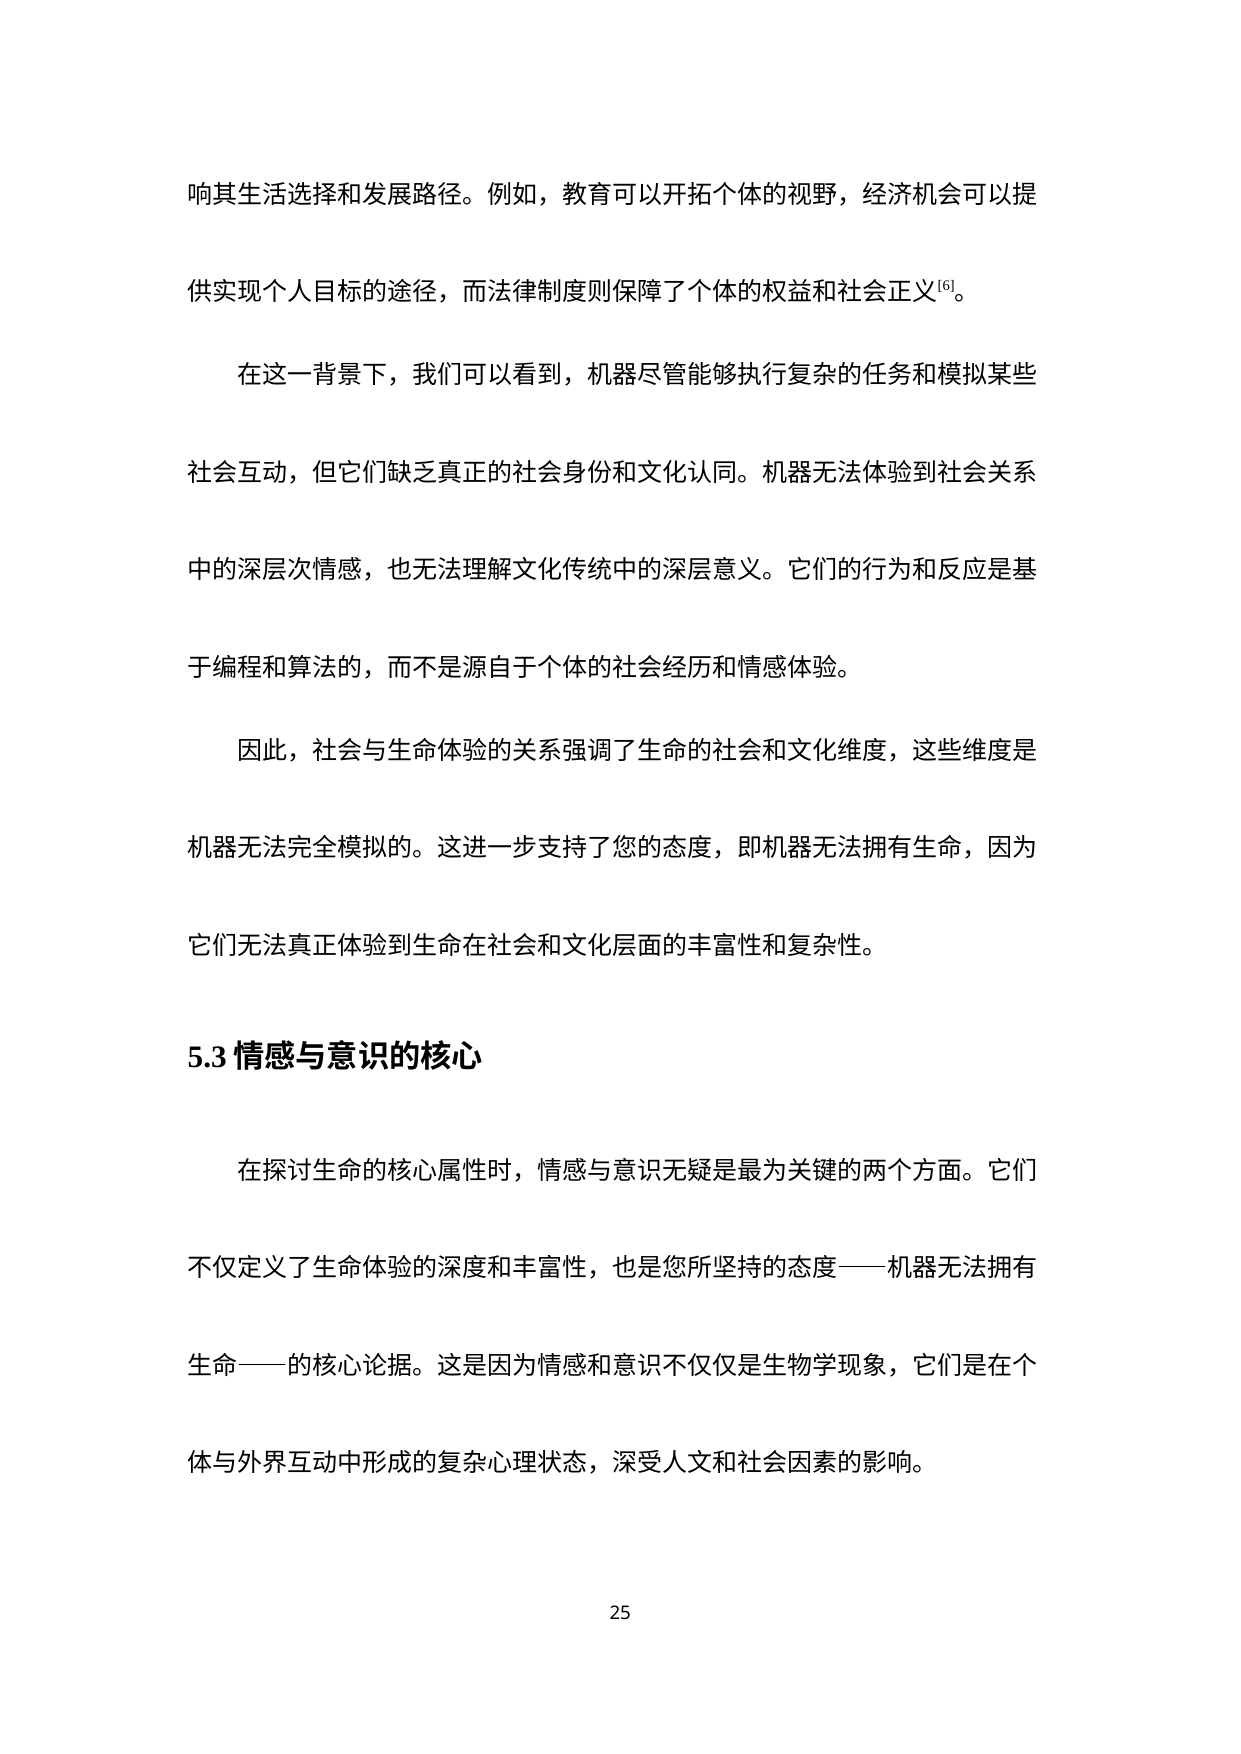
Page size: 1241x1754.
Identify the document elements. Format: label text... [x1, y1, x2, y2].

text 在这一背景下，我们可以看到，机器尽管能够执行复杂的任务和模拟某些社会互动，但它们缺乏真正的社会身份和文化认同。机器无法体验到社会关系中的深层次情感，也无法理解文化传统中的深层意义。它们的行为和反应是基于编程和算法的，而不是源自于个体的社会经历和情感体验。 [187, 340, 1053, 698]
text 因此，社会与生命体验的关系强调了生命的社会和文化维度，这些维度是机器无法完全模拟的。这进一步支持了您的态度，即机器无法拥有生命，因为它们无法真正体验到生命在社会和文化层面的丰富性和复杂性。 [187, 716, 1053, 976]
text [187, 160, 1053, 322]
text 在探讨生命的核心属性时，情感与意识无疑是最为关键的两个方面。它们不仅定义了生命体验的深度和丰富性，也是您所坚持的态度——机器无法拥有生命——的核心论据。这是因为情感和意识不仅仅是生物学现象，它们是在个体与外界互动中形成的复杂心理状态，深受人文和社会因素的影响。 [187, 1136, 1053, 1493]
subtitle 5.3情感与意识的核心 [187, 1021, 1053, 1086]
